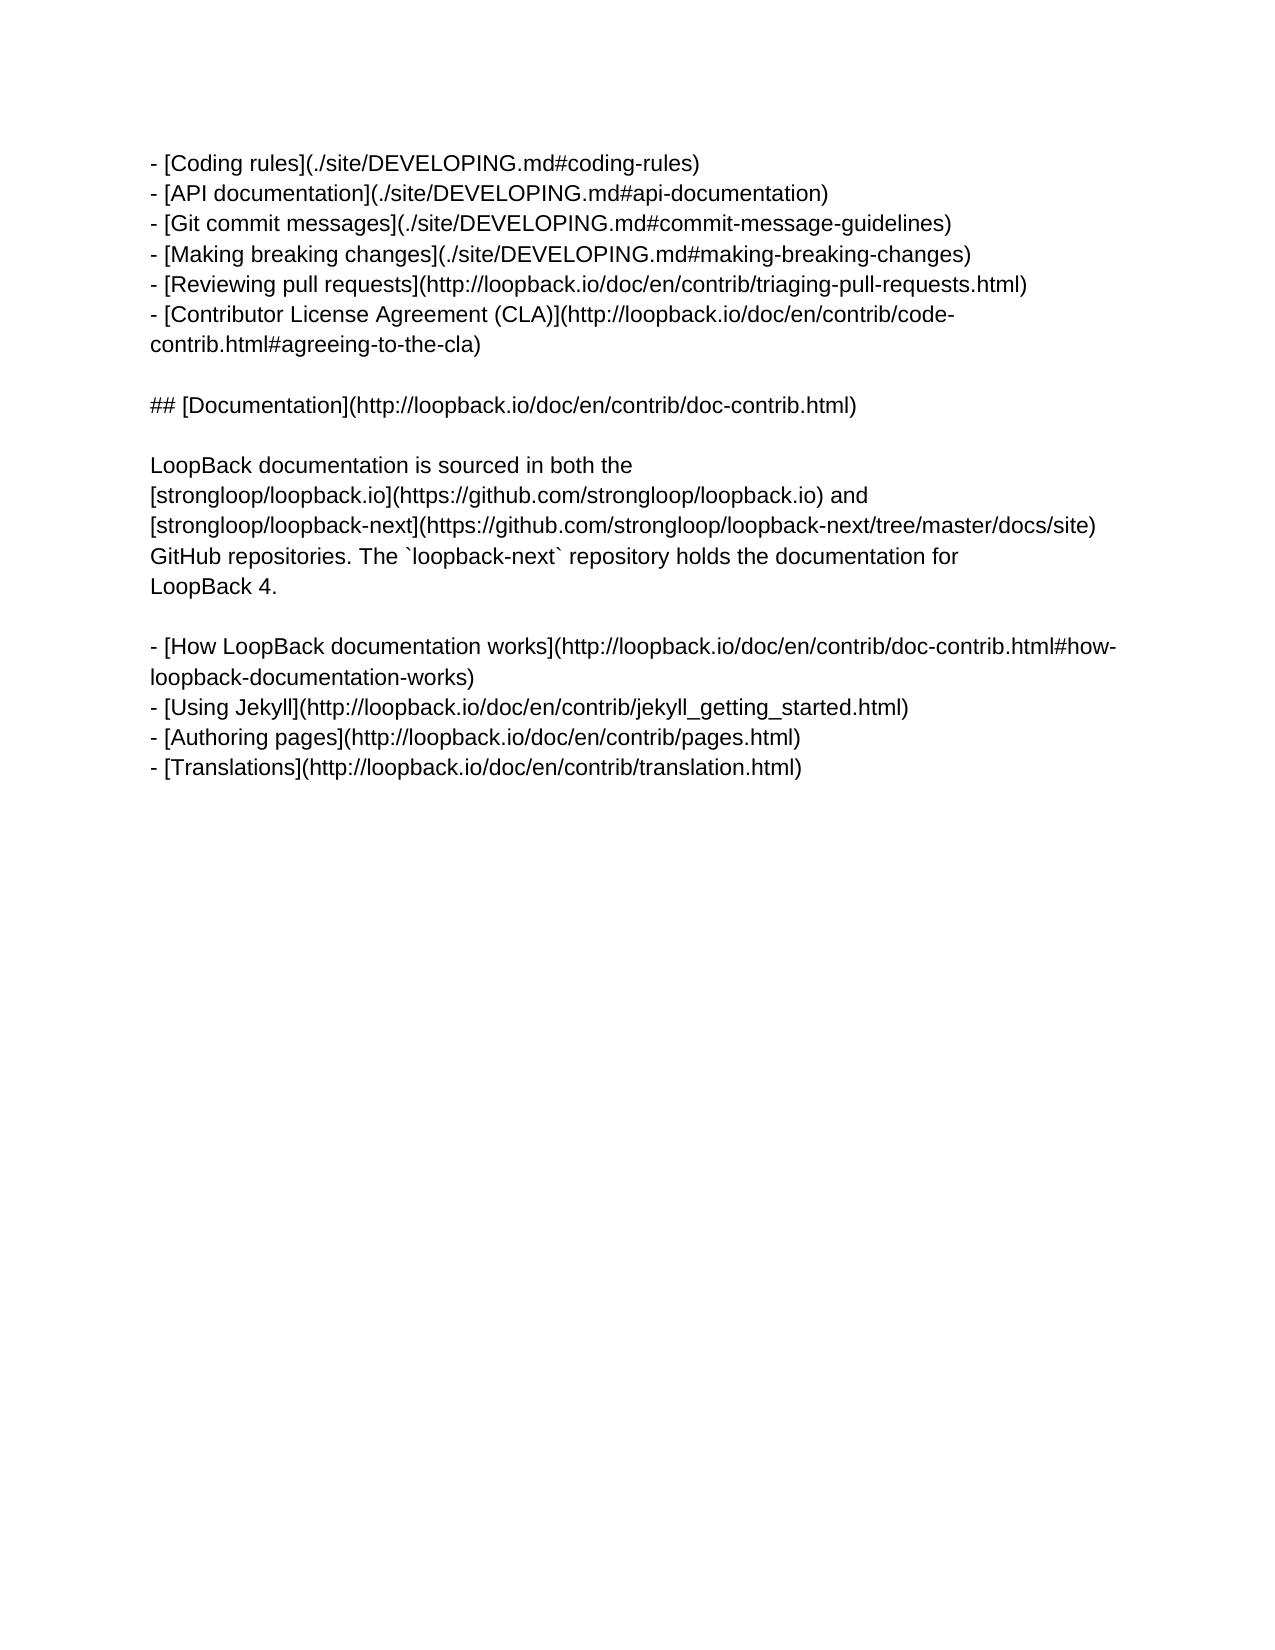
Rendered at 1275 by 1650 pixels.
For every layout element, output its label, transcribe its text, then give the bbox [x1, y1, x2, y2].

text - [Making breaking changes](./site/DEVELOPING.md#making-breaking-changes) [150, 241, 1125, 267]
text - [Reviewing pull requests](http://loopback.io/doc/en/contrib/triaging-pull-requests.html) [150, 271, 1125, 297]
text GitHub repositories. The `loopback-next` repository holds the documentation for [150, 543, 1125, 569]
text [strongloop/loopback.io](https://github.com/strongloop/loopback.io) and [150, 482, 1125, 509]
text - [Translations](http://loopback.io/doc/en/contrib/translation.html) [150, 754, 1125, 781]
text LoopBack 4. [150, 573, 1125, 599]
text - [Authoring pages](http://loopback.io/doc/en/contrib/pages.html) [150, 724, 1125, 750]
text [strongloop/loopback-next](https://github.com/strongloop/loopback-next/tree/master/docs/site) [150, 512, 1125, 539]
text - [API documentation](./site/DEVELOPING.md#api-documentation) [150, 180, 1125, 207]
text ## [Documentation](http://loopback.io/doc/en/contrib/doc-contrib.html) [150, 392, 1125, 418]
text - [Contributor License Agreement (CLA)](http://loopback.io/doc/en/contrib/code-contrib.html#agreeing-to-the-cla) [150, 301, 1125, 358]
text - [Coding rules](./site/DEVELOPING.md#coding-rules) [150, 150, 1125, 176]
text - [How LoopBack documentation works](http://loopback.io/doc/en/contrib/doc-contrib.html#how-loopback-documentation-works) [150, 633, 1125, 690]
text - [Git commit messages](./site/DEVELOPING.md#commit-message-guidelines) [150, 210, 1125, 237]
text - [Using Jekyll](http://loopback.io/doc/en/contrib/jekyll_getting_started.html) [150, 694, 1125, 720]
text LoopBack documentation is sourced in both the [150, 452, 1125, 478]
